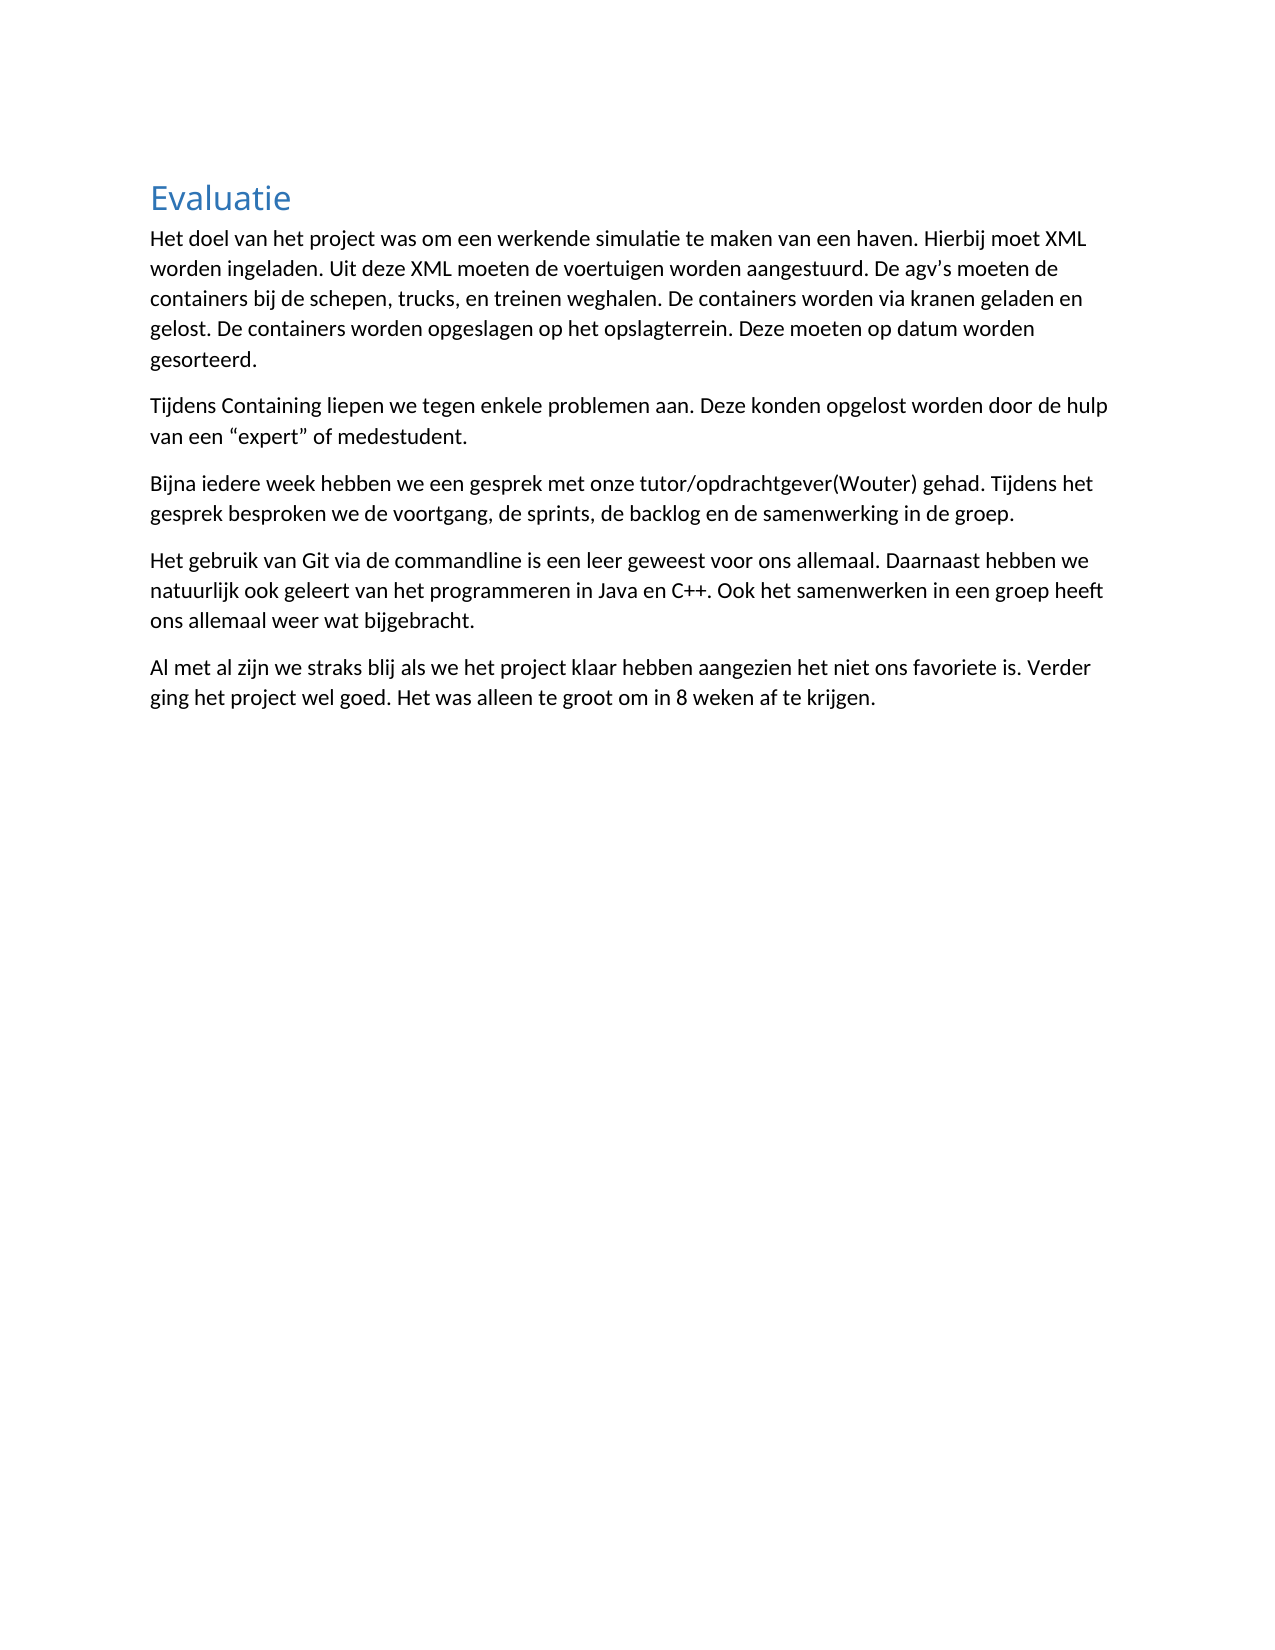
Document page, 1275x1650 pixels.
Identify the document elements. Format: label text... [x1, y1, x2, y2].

subtitle Evaluatie [150, 175, 1125, 220]
text Tijdens Containing liepen we tegen enkele problemen aan. Deze konden opgelost worden door de hulp van een “expert” of medestudent. [150, 392, 1125, 450]
text Al met al zijn we straks blij als we het project klaar hebben aangezien het niet ons favoriete is. Verder ging het project wel goed. Het was alleen te groot om in 8 weken af te krijgen. [150, 653, 1125, 711]
text Het doel van het project was om een werkende simulatie te maken van een haven. Hierbij moet XML worden ingeladen. Uit deze XML moeten de voertuigen worden aangestuurd. De agv’s moeten de containers bij de schepen, trucks, en treinen weghalen. De containers worden via kranen geladen en gelost. De containers worden opgeslagen op het opslagterrein. Deze moeten op datum worden gesorteerd. [150, 224, 1125, 373]
text Het gebruik van Git via de commandline is een leer geweest voor ons allemaal. Daarnaast hebben we natuurlijk ook geleert van het programmeren in Java en C++. Ook het samenwerken in een groep heeft ons allemaal weer wat bijgebracht. [150, 546, 1125, 634]
text Bijna iedere week hebben we een gesprek met onze tutor/opdrachtgever(Wouter) gehad. Tijdens het gesprek besproken we de voortgang, de sprints, de backlog en de samenwerking in de groep. [150, 469, 1125, 527]
